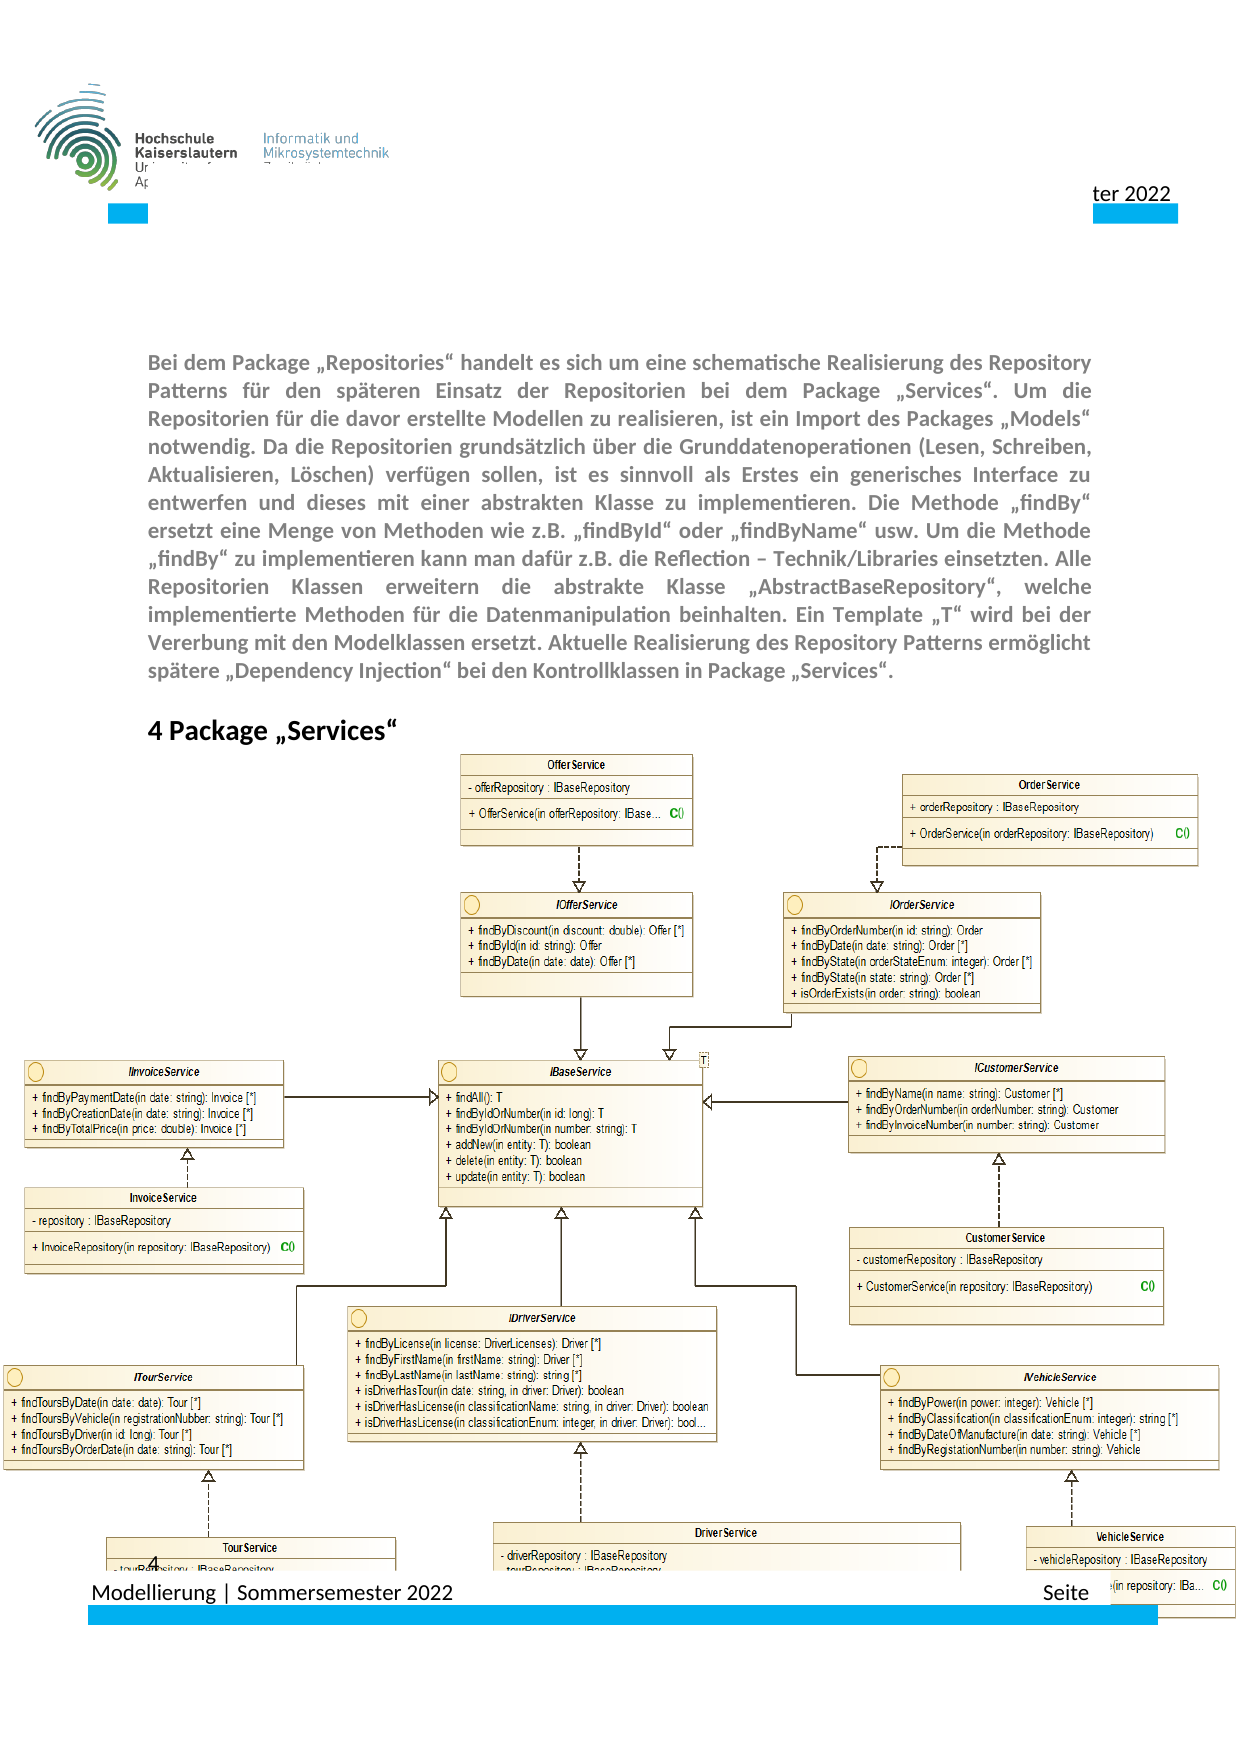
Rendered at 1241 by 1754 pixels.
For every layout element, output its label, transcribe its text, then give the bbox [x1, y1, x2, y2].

picture [0, 744, 1241, 1631]
picture [34, 83, 390, 191]
text 4 Package „Services“ [148, 712, 1093, 748]
text Bei dem Package „Repositories“ handelt es sich um eine schematische Realisierung des Repository Patterns für den späteren Einsatz der Repositorien bei dem Package „Services“. Um die Repositorien für die davor erstellte Modellen zu realisieren, ist ein Import des Packages „Models“ notwendig. Da die Repositorien grundsätzlich über die Grunddatenoperationen (Lesen, Schreiben, Aktualisieren, Löschen) verfügen sollen, ist es sinnvoll als Erstes ein generisches Interface zu entwerfen und dieses mit einer abstrakten Klasse zu implementieren. Die Methode „findBy“ ersetzt eine Menge von Methoden wie z.B. „findById“ oder „findByName“ usw. Um die Methode „findBy“ zu implementieren kann man dafür z.B. die Reflection – Technik/Libraries einsetzten. Alle Repositorien Klassen erweitern die abstrakte Klasse „AbstractBaseRepository“, welche implementierte Methoden für die Datenmanipulation beinhalten. Ein Template „T“ wird bei der Vererbung mit den Modelklassen ersetzt. Aktuelle Realisierung des Repository Patterns ermöglicht spätere „Dependency Injection“ bei den Kontrollklassen in Package „Services“. [148, 348, 1093, 684]
